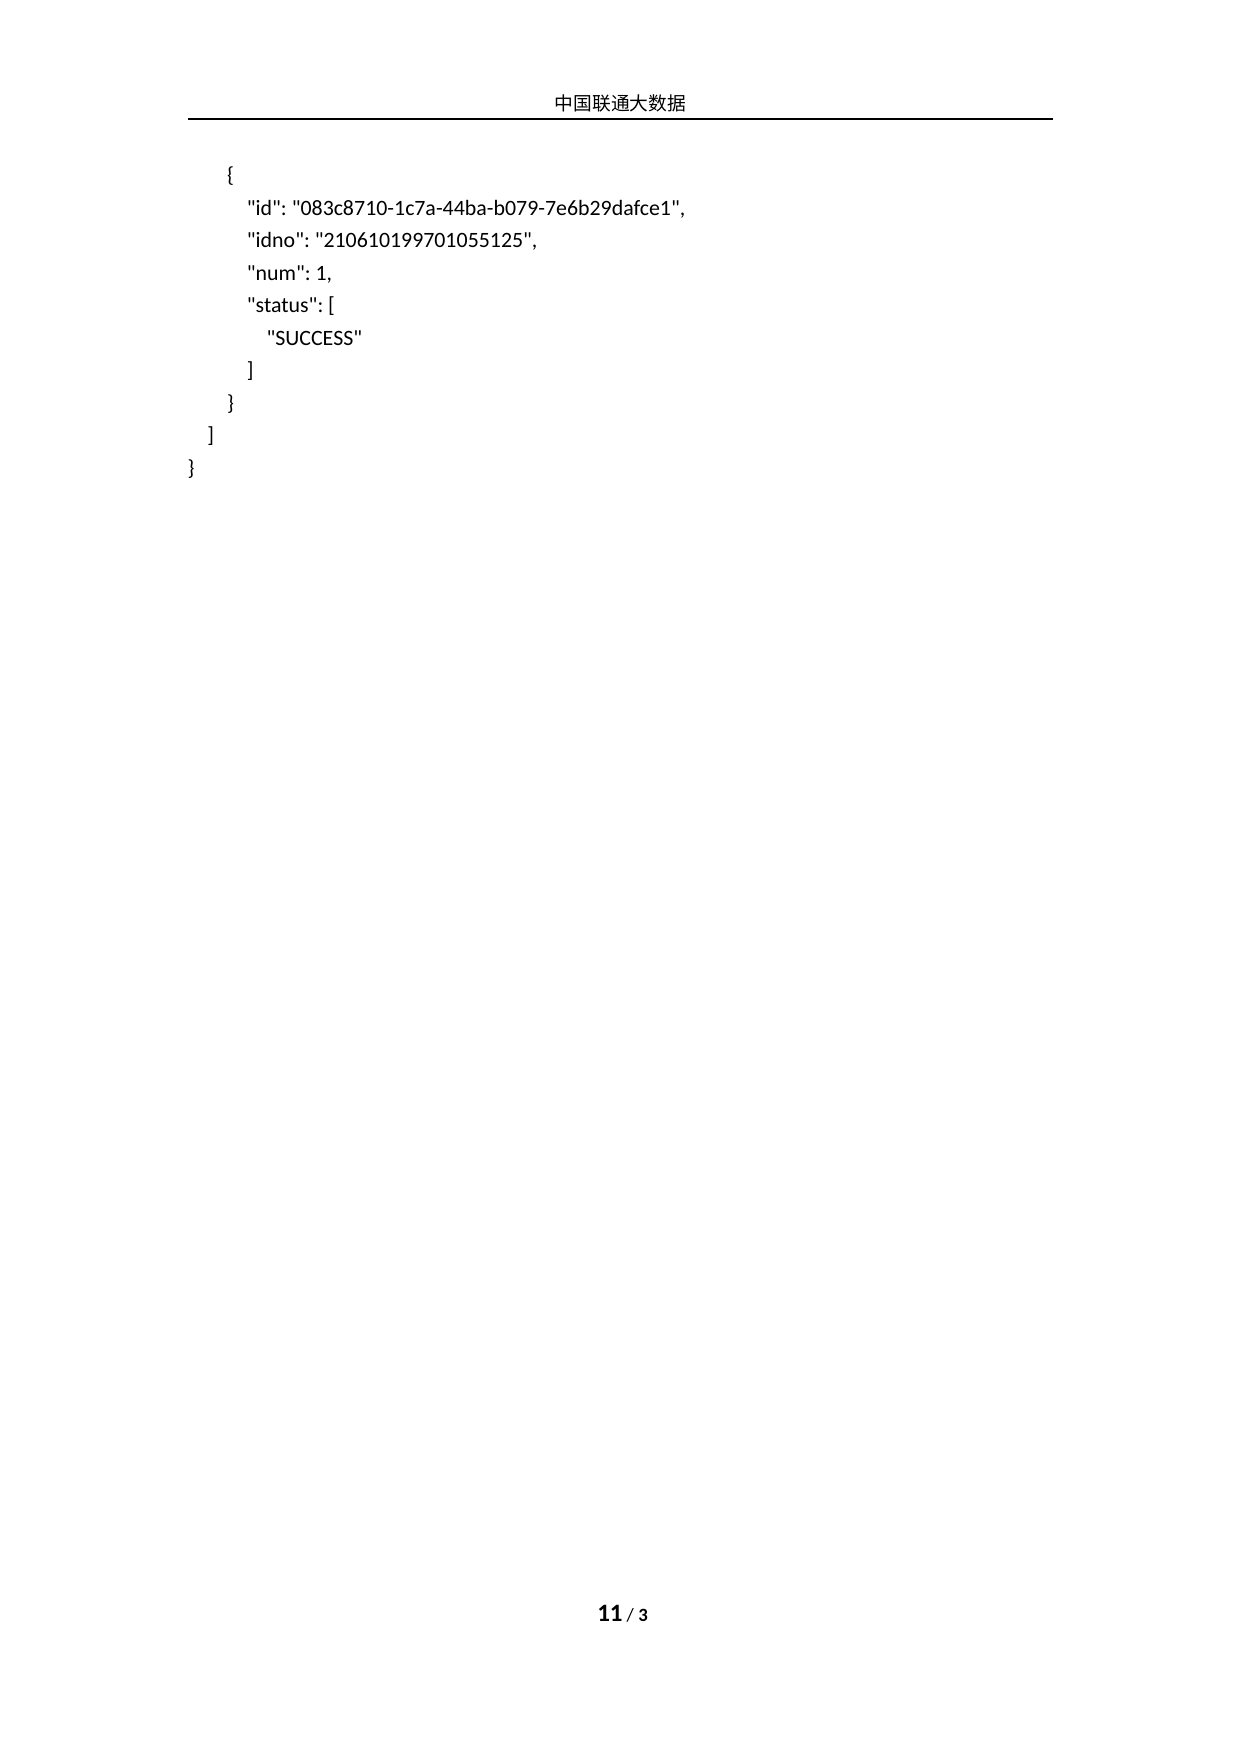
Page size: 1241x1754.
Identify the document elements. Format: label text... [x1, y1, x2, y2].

text } [187, 386, 1053, 418]
text "SUCCESS" [187, 321, 1053, 353]
text } [187, 451, 1053, 483]
text "status": [ [187, 288, 1053, 321]
text "num": 1, [187, 256, 1053, 288]
text { [187, 158, 1053, 191]
text ] [187, 418, 1053, 451]
text "idno": "210610199701055125", [187, 223, 1053, 256]
text ] [187, 353, 1053, 386]
text "id": "083c8710-1c7a-44ba-b079-7e6b29dafce1", [187, 191, 1053, 223]
